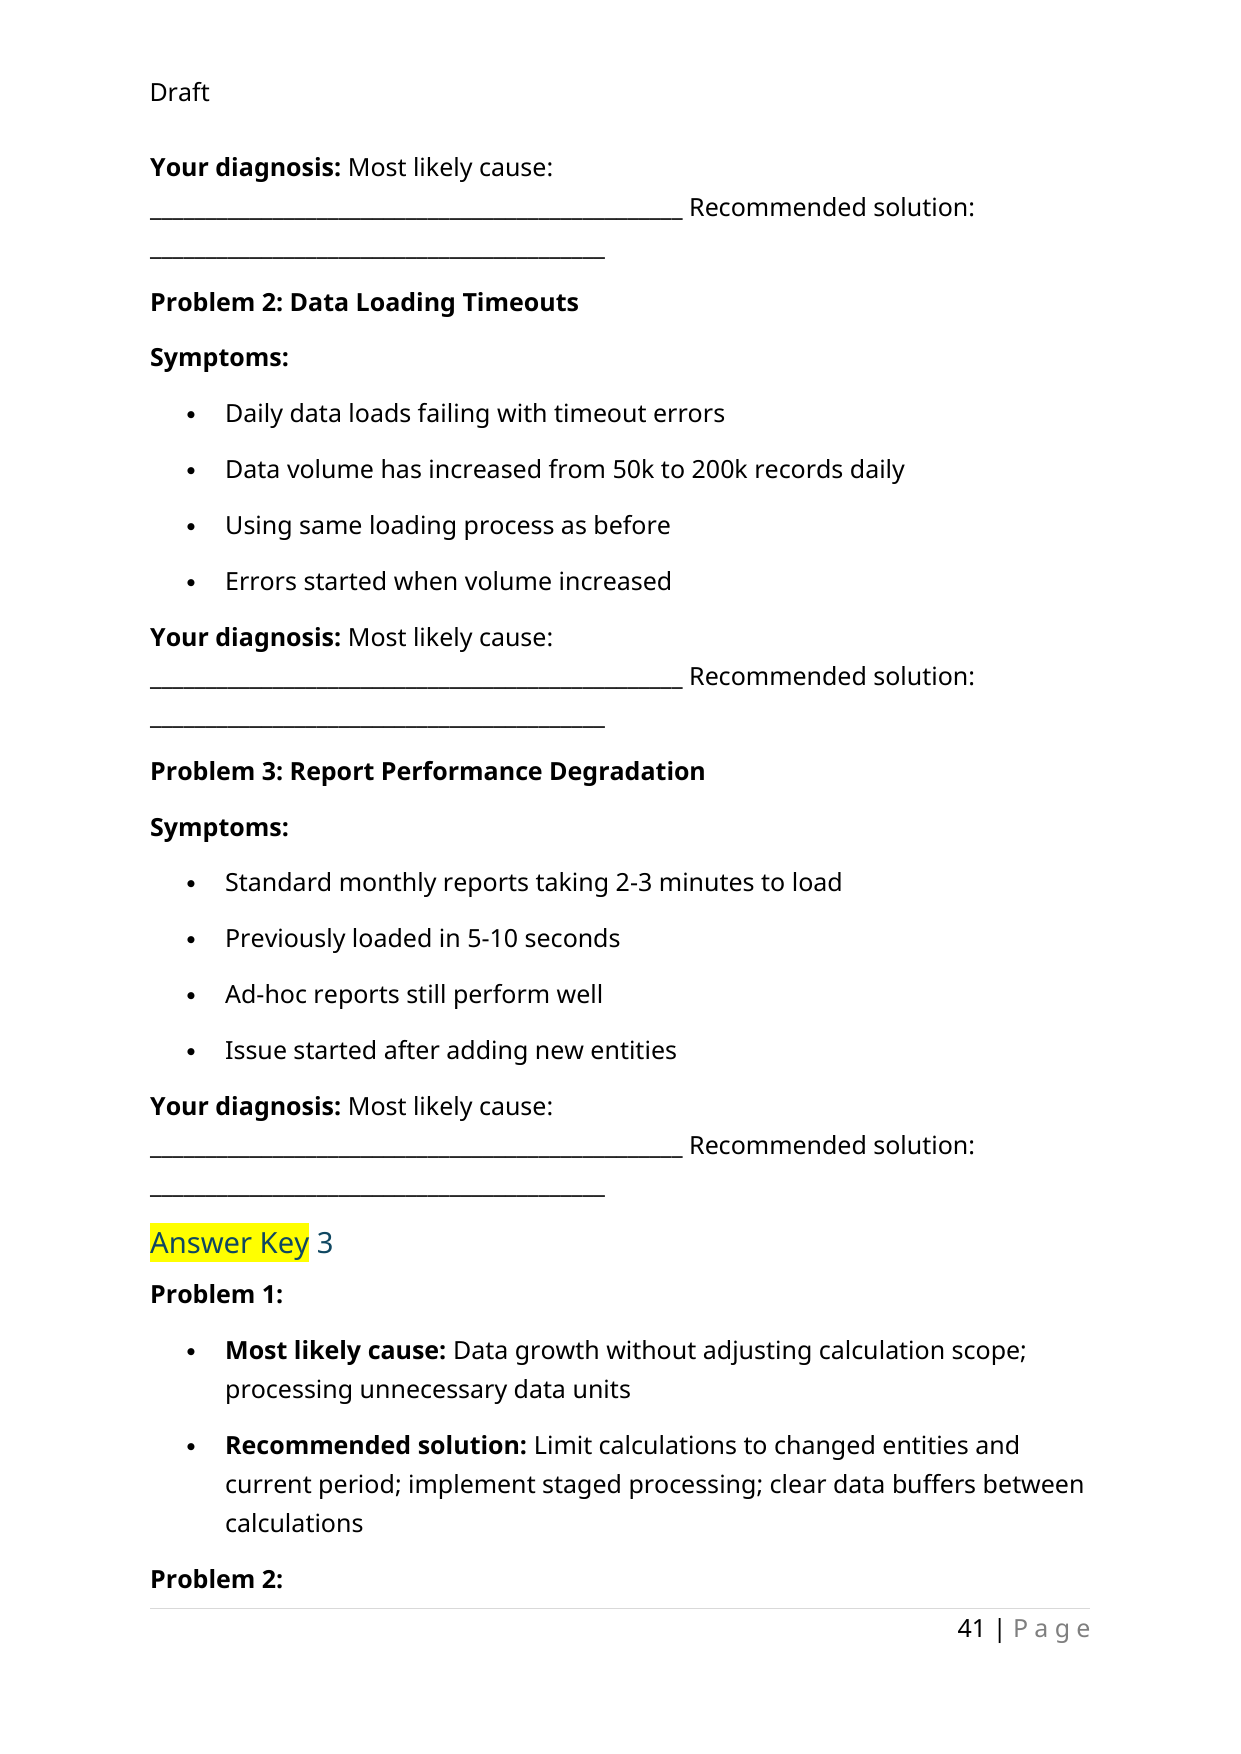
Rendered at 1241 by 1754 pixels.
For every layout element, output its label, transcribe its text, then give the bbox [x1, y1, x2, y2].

text Problem 2: Data Loading Timeouts [150, 284, 1090, 318]
list Data volume has increased from 50k to 200k records daily [187, 452, 1090, 486]
text Symptoms: [150, 809, 1090, 843]
text Problem 3: Report Performance Degradation [150, 753, 1090, 787]
list Ad-hoc reports still perform well [187, 977, 1090, 1011]
list Recommended solution: Limit calculations to changed entities and current period; implement staged processing; clear data buffers between calculations [187, 1428, 1090, 1540]
subtitle Answer Key 3 [150, 1222, 1090, 1262]
list Errors started when volume increased [187, 563, 1090, 597]
text Problem 1: [150, 1277, 1090, 1311]
text Symptoms: [150, 340, 1090, 374]
list Using same loading process as before [187, 507, 1090, 542]
text Problem 2: [150, 1562, 1090, 1596]
list Previously loaded in 5-10 seconds [187, 921, 1090, 955]
list Daily data loads failing with timeout errors [187, 396, 1090, 430]
text Your diagnosis: Most likely cause: ________________________________________________ Recommended solution: _________________________________________ [150, 619, 1090, 732]
list Issue started after adding new entities [187, 1032, 1090, 1067]
list Most likely cause: Data growth without adjusting calculation scope; processing unnecessary data units [187, 1333, 1090, 1406]
text Your diagnosis: Most likely cause: ________________________________________________ Recommended solution: _________________________________________ [150, 1088, 1090, 1201]
list Standard monthly reports taking 2-3 minutes to load [187, 865, 1090, 899]
text Your diagnosis: Most likely cause: ________________________________________________ Recommended solution: _________________________________________ [150, 150, 1090, 262]
